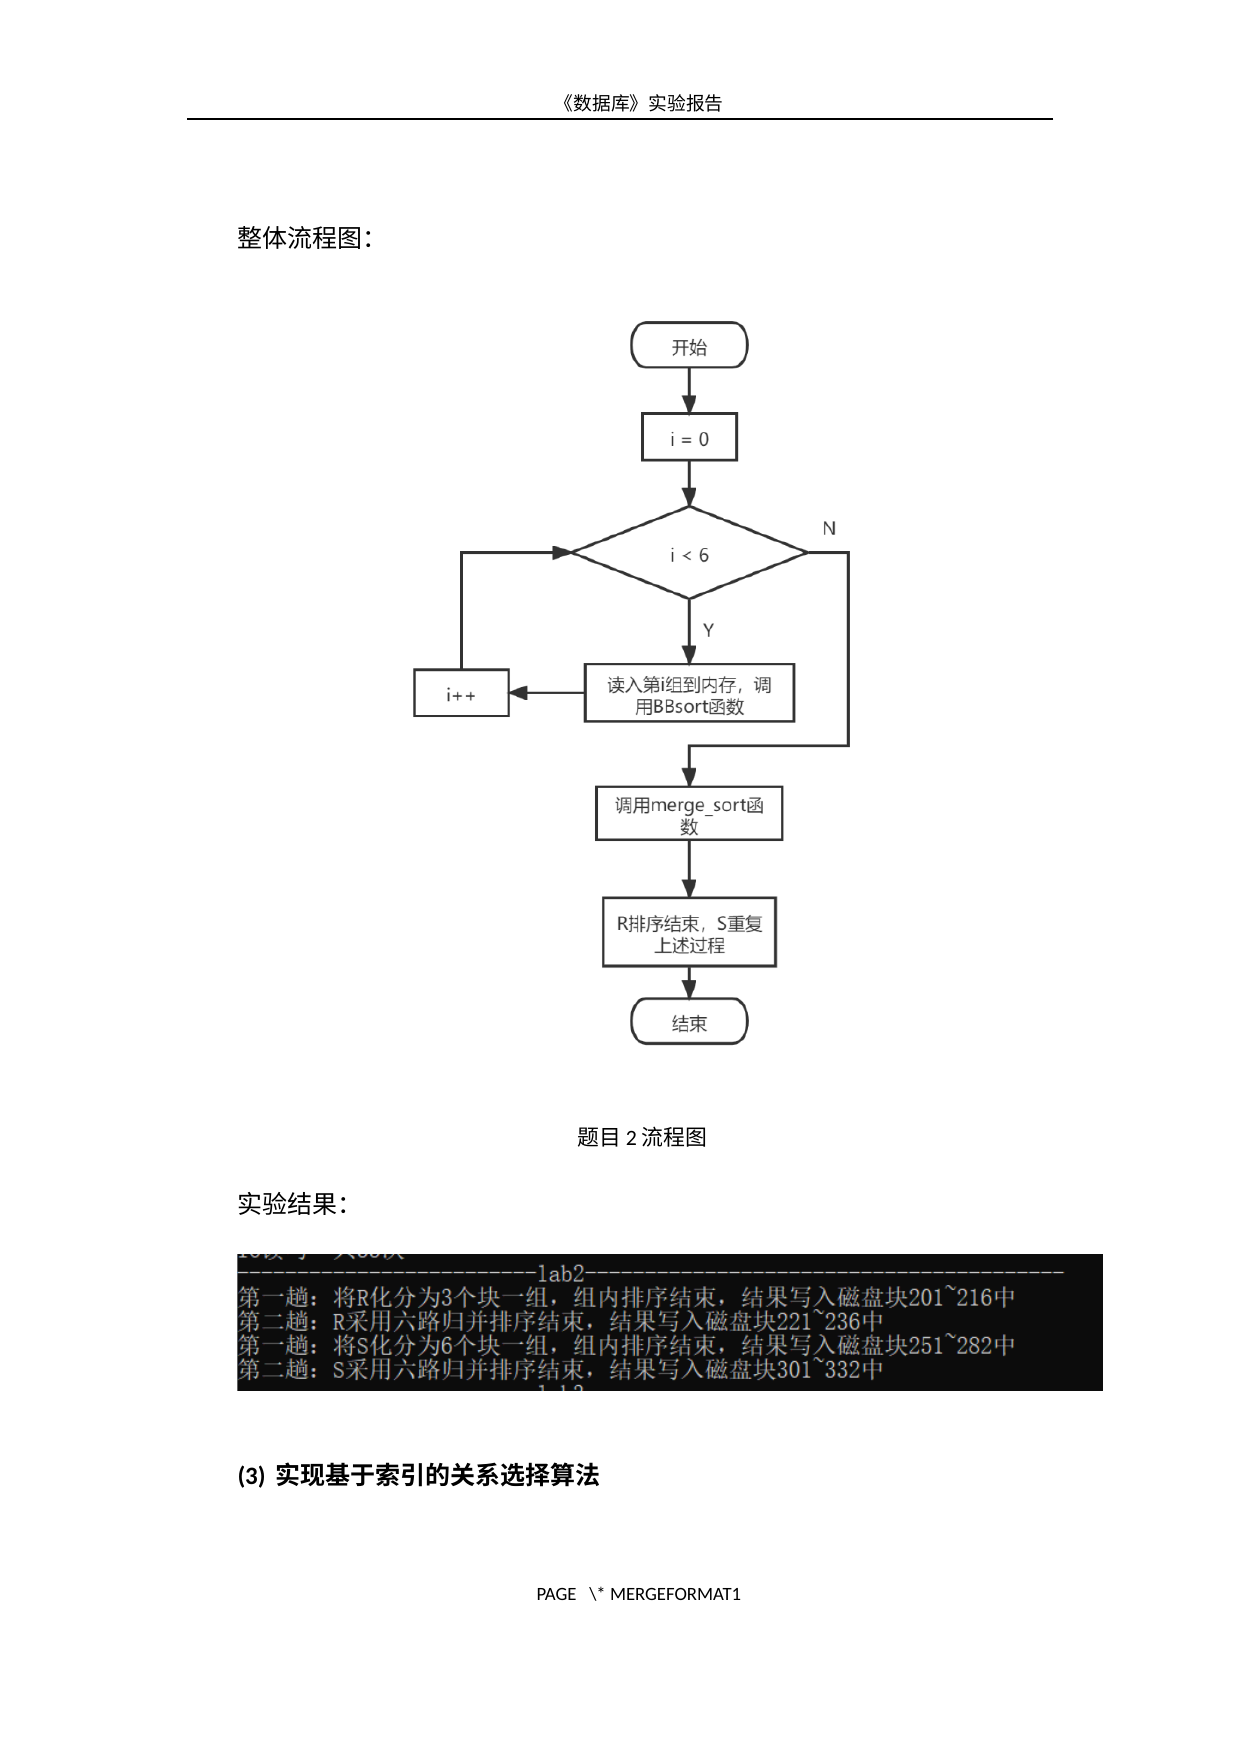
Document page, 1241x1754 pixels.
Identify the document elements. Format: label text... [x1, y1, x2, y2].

text 实验结果： [187, 1168, 1053, 1236]
list 实现基于索引的关系选择算法 [237, 1439, 1053, 1507]
text 题目2流程图 [187, 1118, 1053, 1152]
text 整体流程图： [187, 202, 1053, 270]
picture [380, 288, 910, 1077]
picture [237, 1254, 1103, 1391]
